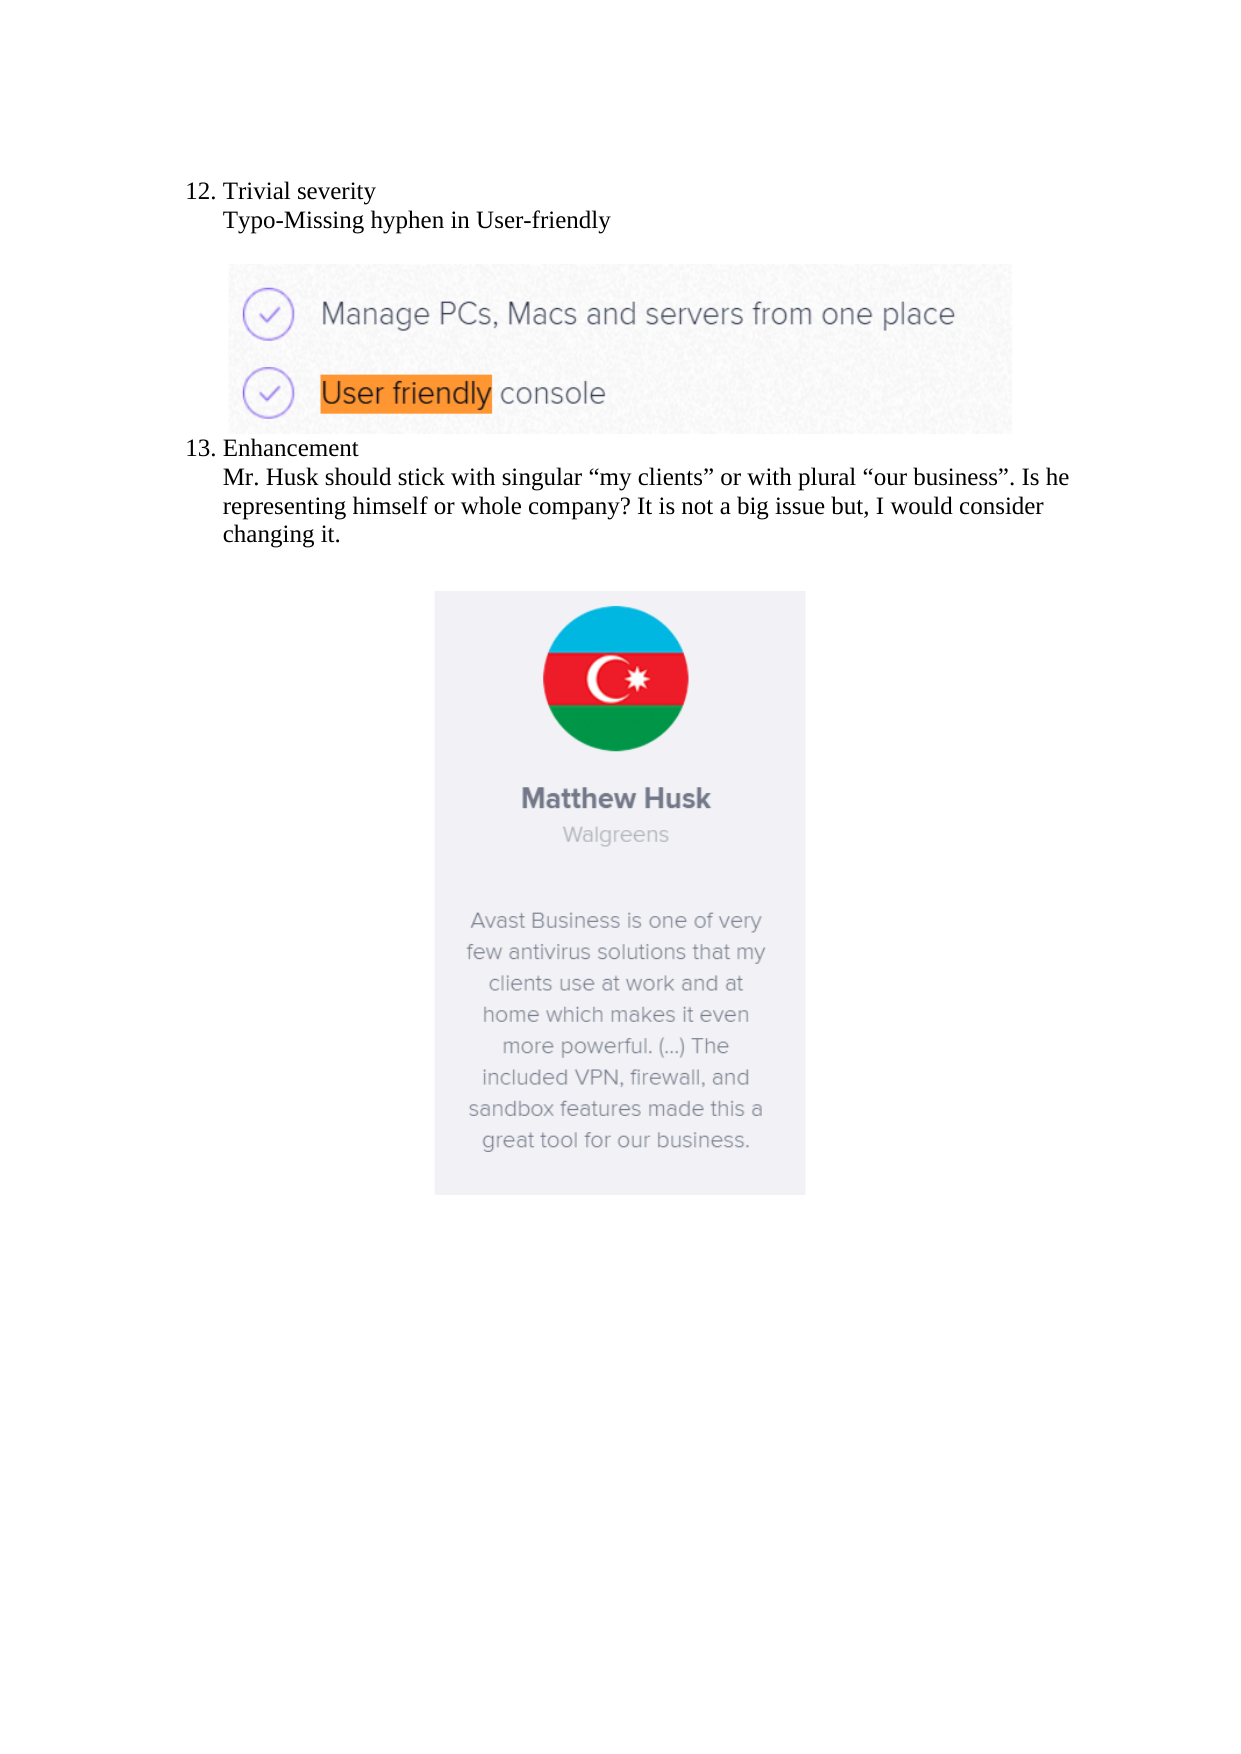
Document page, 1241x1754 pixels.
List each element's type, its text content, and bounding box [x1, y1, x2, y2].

list Mr. Husk should stick with singular “my clients” or with plural “our business”. Is he representing himself or whole company? It is not a big issue but, I would consider changing it. [223, 462, 1093, 548]
list Trivial severity [185, 176, 1093, 205]
picture [434, 591, 806, 1195]
picture [228, 264, 1013, 434]
list Typo-Missing hyphen in User-friendly [223, 205, 1093, 234]
